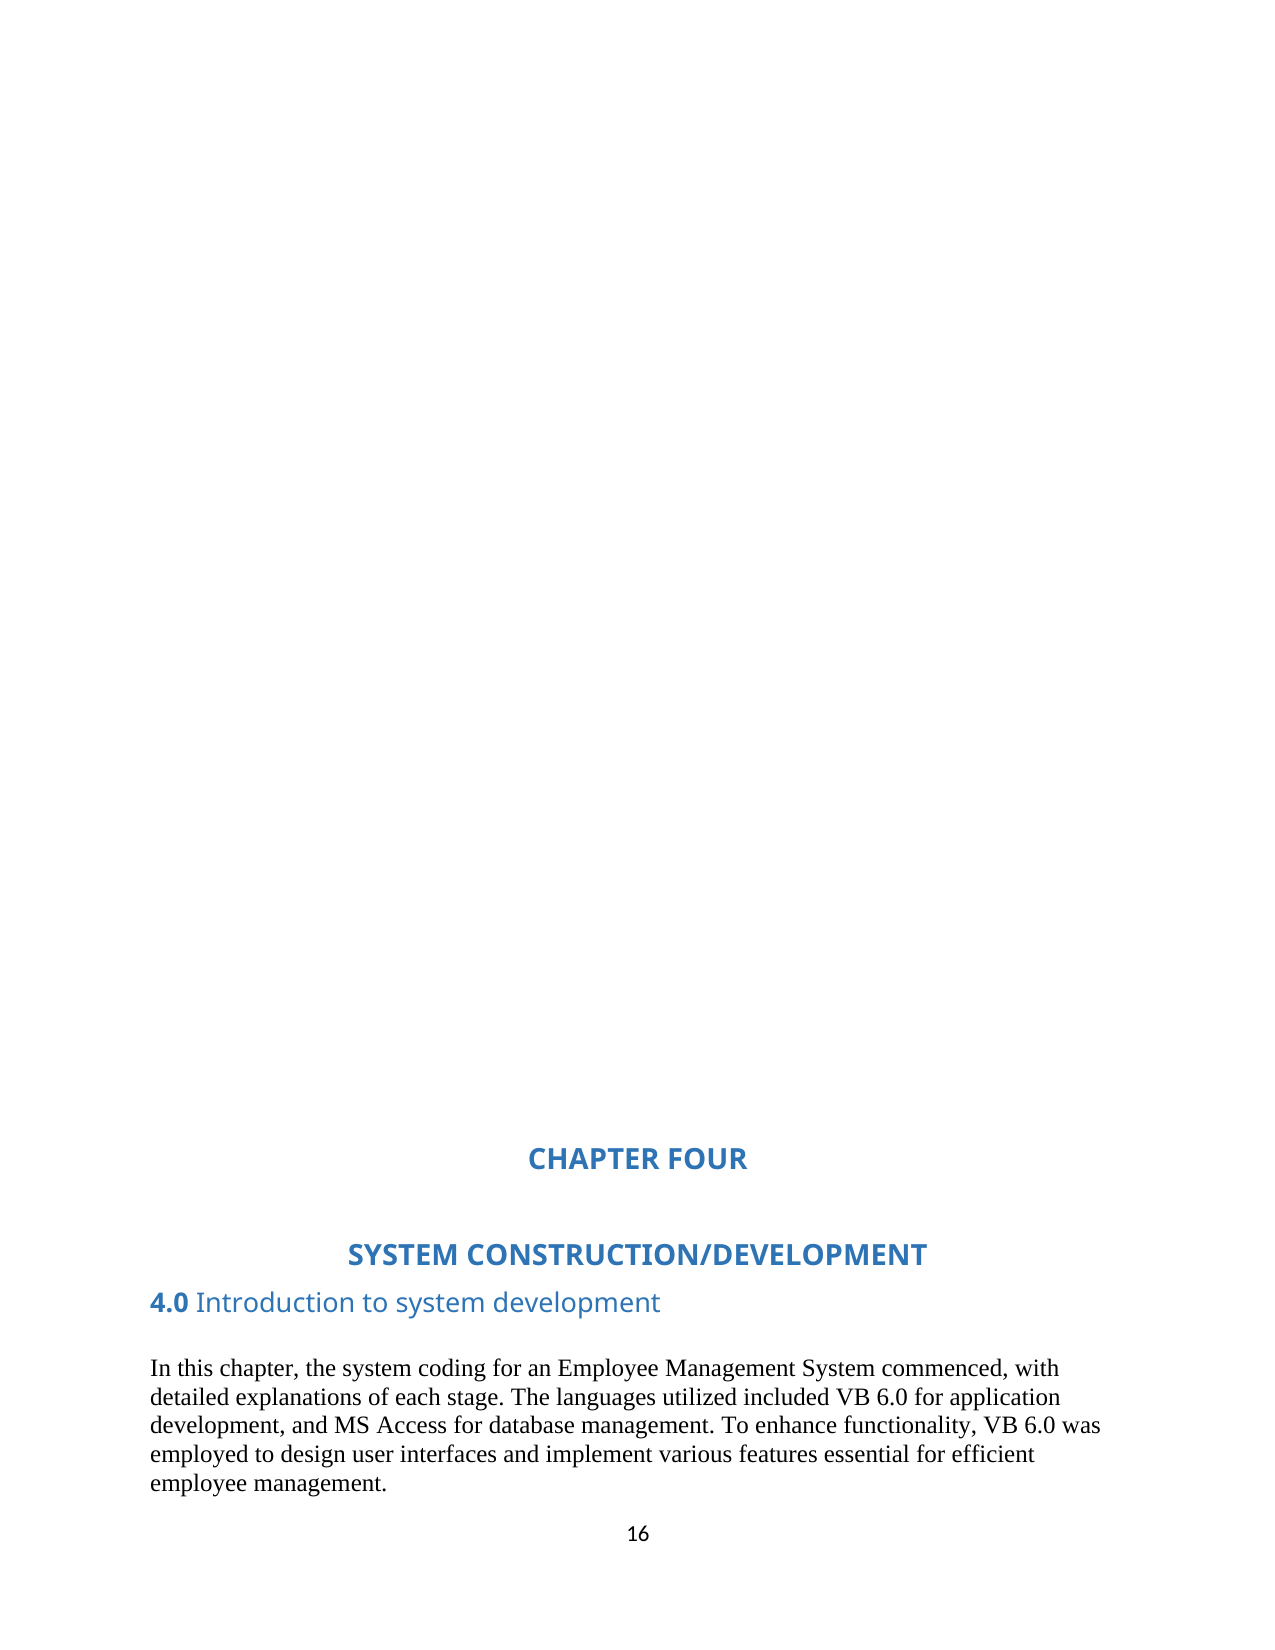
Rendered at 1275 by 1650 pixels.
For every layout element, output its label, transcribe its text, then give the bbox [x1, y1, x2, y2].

subtitle SYSTEM CONSTRUCTION/DEVELOPMENT [150, 1234, 1125, 1274]
text In this chapter, the system coding for an Employee Management System commenced, with detailed explanations of each stage. The languages utilized included VB 6.0 for application development, and MS Access for database management. To enhance functionality, VB 6.0 was employed to design user interfaces and implement various features essential for efficient employee management. [150, 1353, 1125, 1497]
subtitle 4.0 Introduction to system development [150, 1284, 1125, 1321]
subtitle CHAPTER FOUR [150, 1138, 1125, 1178]
